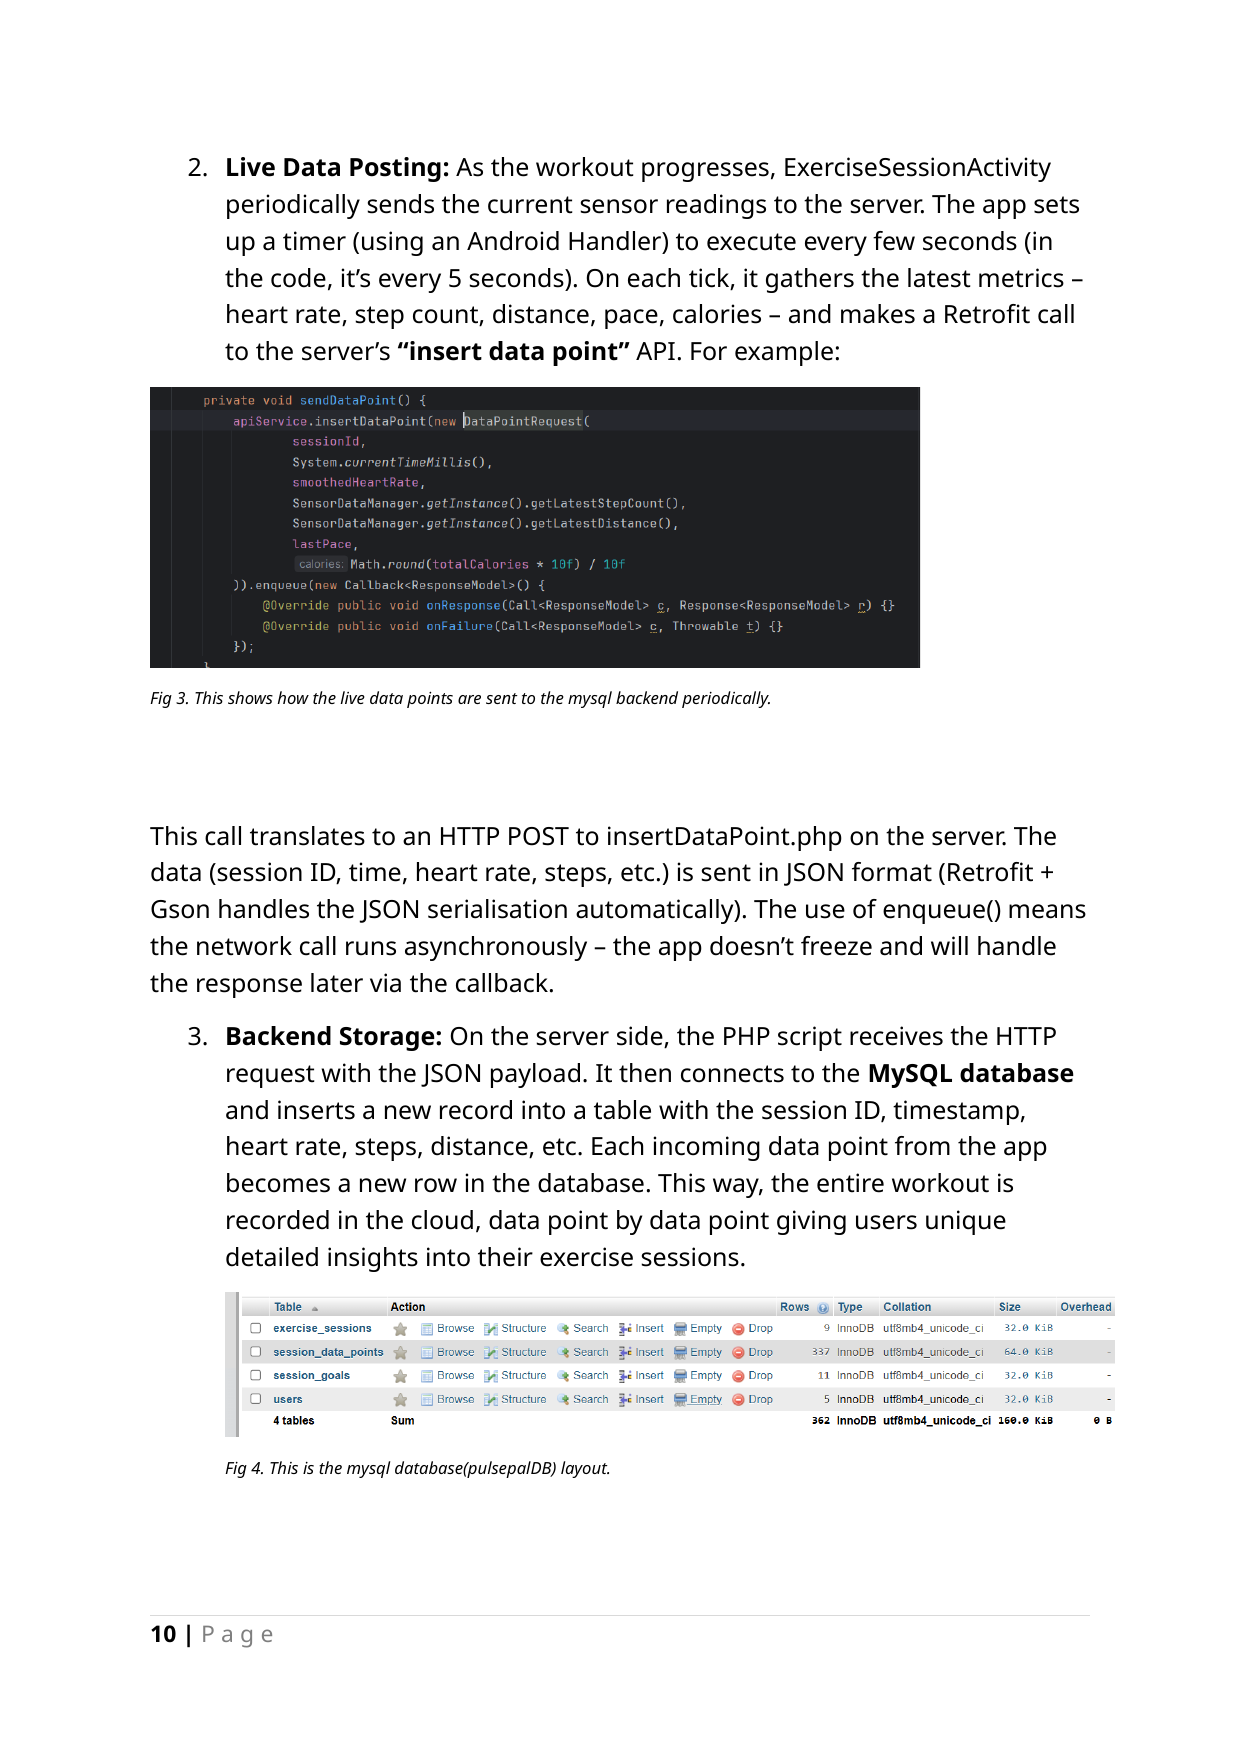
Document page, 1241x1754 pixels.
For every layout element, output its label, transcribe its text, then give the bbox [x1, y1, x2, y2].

list Backend Storage: On the server side, the PHP script receives the HTTP request with the JSON payload. It then connects to the MySQL database and inserts a new record into a table with the session ID, timestamp, heart rate, steps, distance, etc. Each incoming data point from the app becomes a new row in the database. This way, the entire workout is recorded in the cloud, data point by data point giving users unique detailed insights into their exercise sessions. [187, 1019, 1090, 1273]
text Fig 3. This shows how the live data points are sent to the mysql backend periodically. [150, 687, 1090, 709]
picture [150, 387, 921, 668]
text Fig 4. This is the mysql database(pulsepalDB) layout. [150, 1456, 1090, 1479]
picture [225, 1292, 1166, 1437]
text This call translates to an HTTP POST to insertDataPoint.php on the server. The data (session ID, time, heart rate, steps, etc.) is sent in JSON format (Retrofit + Gson handles the JSON serialisation automatically). The use of enqueue() means the network call runs asynchronously – the app doesn’t freeze and will handle the response later via the callback. [150, 818, 1090, 999]
list Live Data Posting: As the workout progresses, ExerciseSessionActivity periodically sends the current sensor readings to the server. The app sets up a timer (using an Android Handler) to execute every few seconds (in the code, it’s every 5 seconds). On each tick, it gathers the latest metrics – heart rate, step count, distance, pace, calories – and makes a Retrofit call to the server’s “insert data point” API. For example: [187, 150, 1090, 368]
